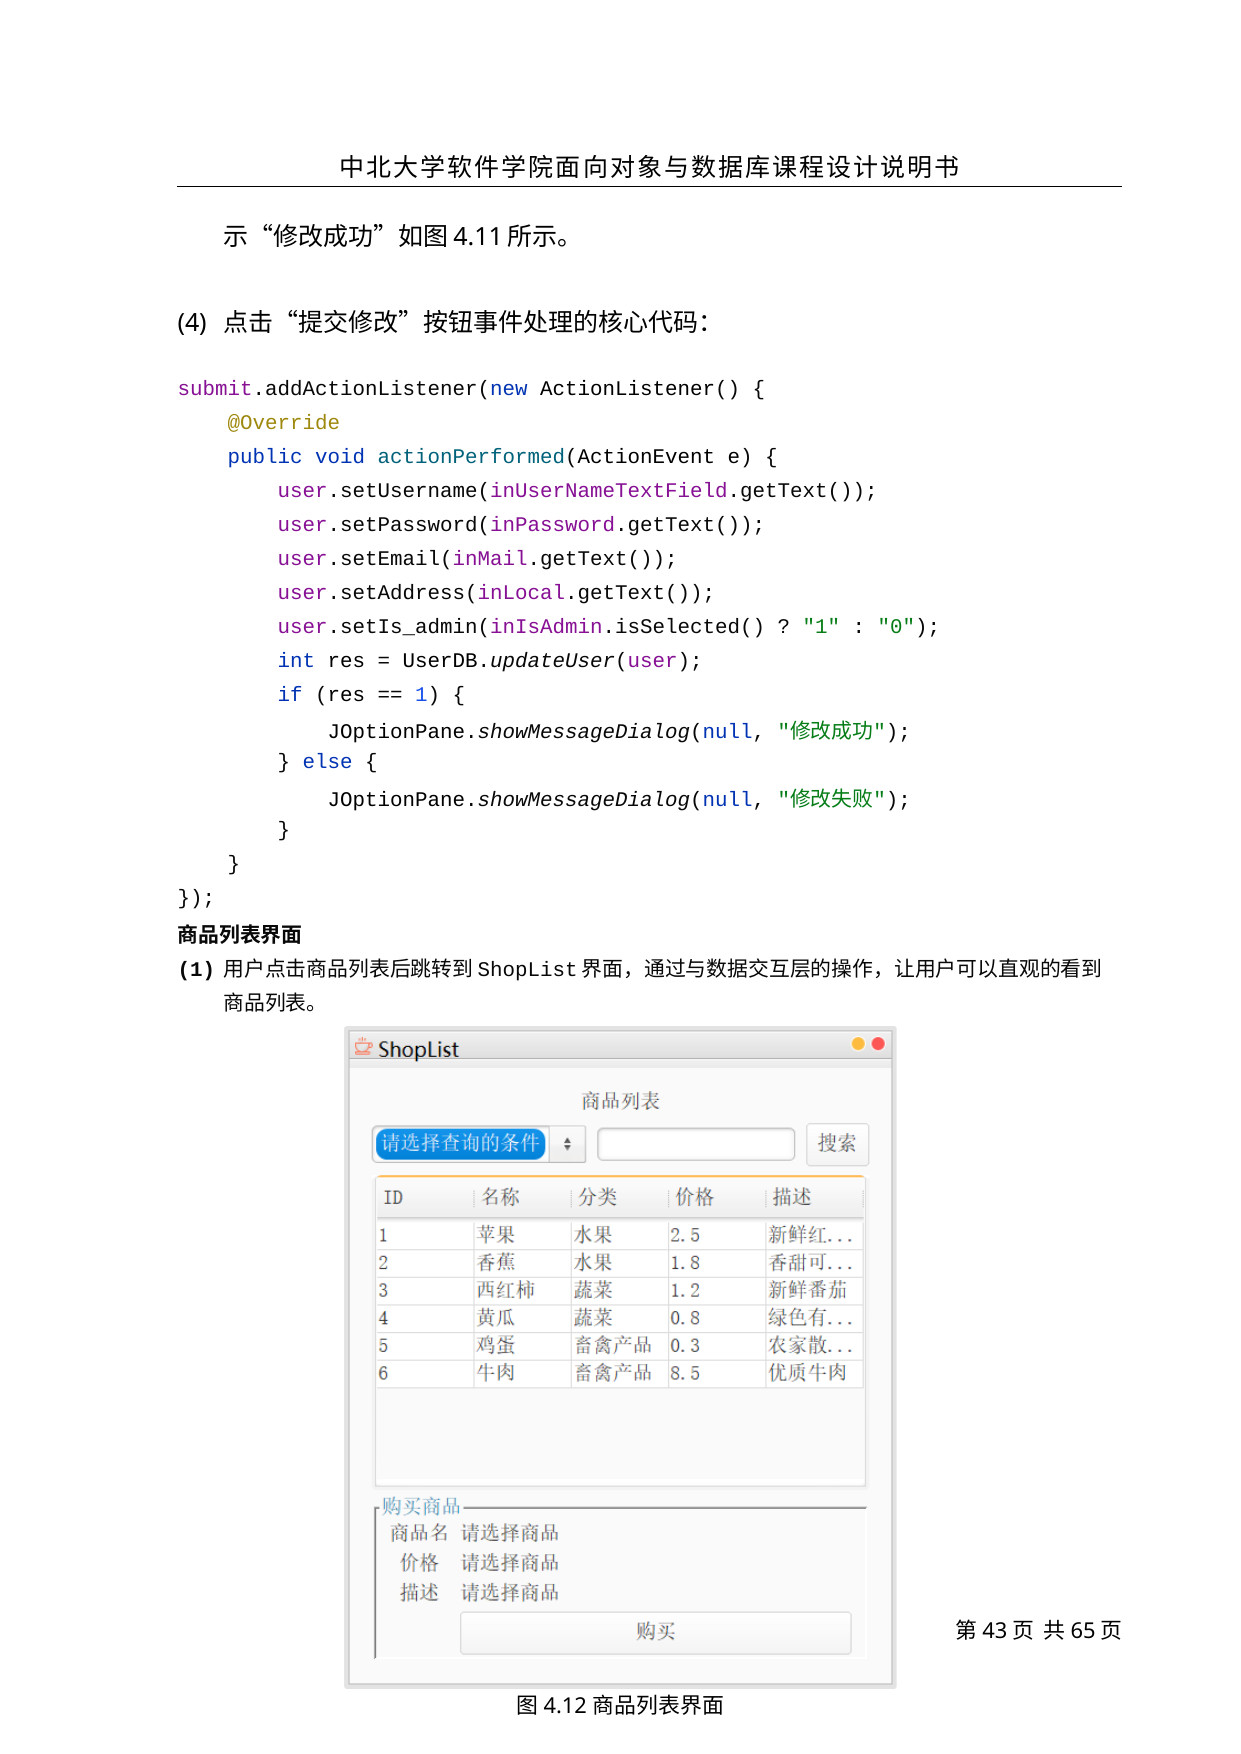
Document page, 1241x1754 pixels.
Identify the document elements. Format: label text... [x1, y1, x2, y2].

text 商品列表界面 [177, 916, 1122, 950]
text submit.addActionListener(new ActionListener() { @Override public void actionPerformed(ActionEvent e) { user.setUsername(inUserNameTextField.getText()); user.setPassword(inPassword.getText()); user.setEmail(inMail.getText()); user.setAddress(inLocal.getText()); user.setIs_admin(inIsAdmin.isSelected() ? "1" : "0"); int res = UserDB.updateUser(user); if (res == 1) { JOptionPane.showMessageDialog(null, "修改成功"); } else { JOptionPane.showMessageDialog(null, "修改失败"); } } }); [177, 373, 1122, 916]
list 点击“提交修改”按钮事件处理的核心代码： [177, 287, 1122, 355]
list 用户点击商品列表后跳转到ShopList界面，通过与数据交互层的操作，让用户可以直观的看到商品列表。 [177, 950, 1122, 1018]
list 在用户输入界面输入框的内容后，点击提交修改，数据交互层操作数据库，并提示“修改成功”如图4.11所示。 [177, 201, 1122, 269]
picture [343, 1026, 897, 1689]
